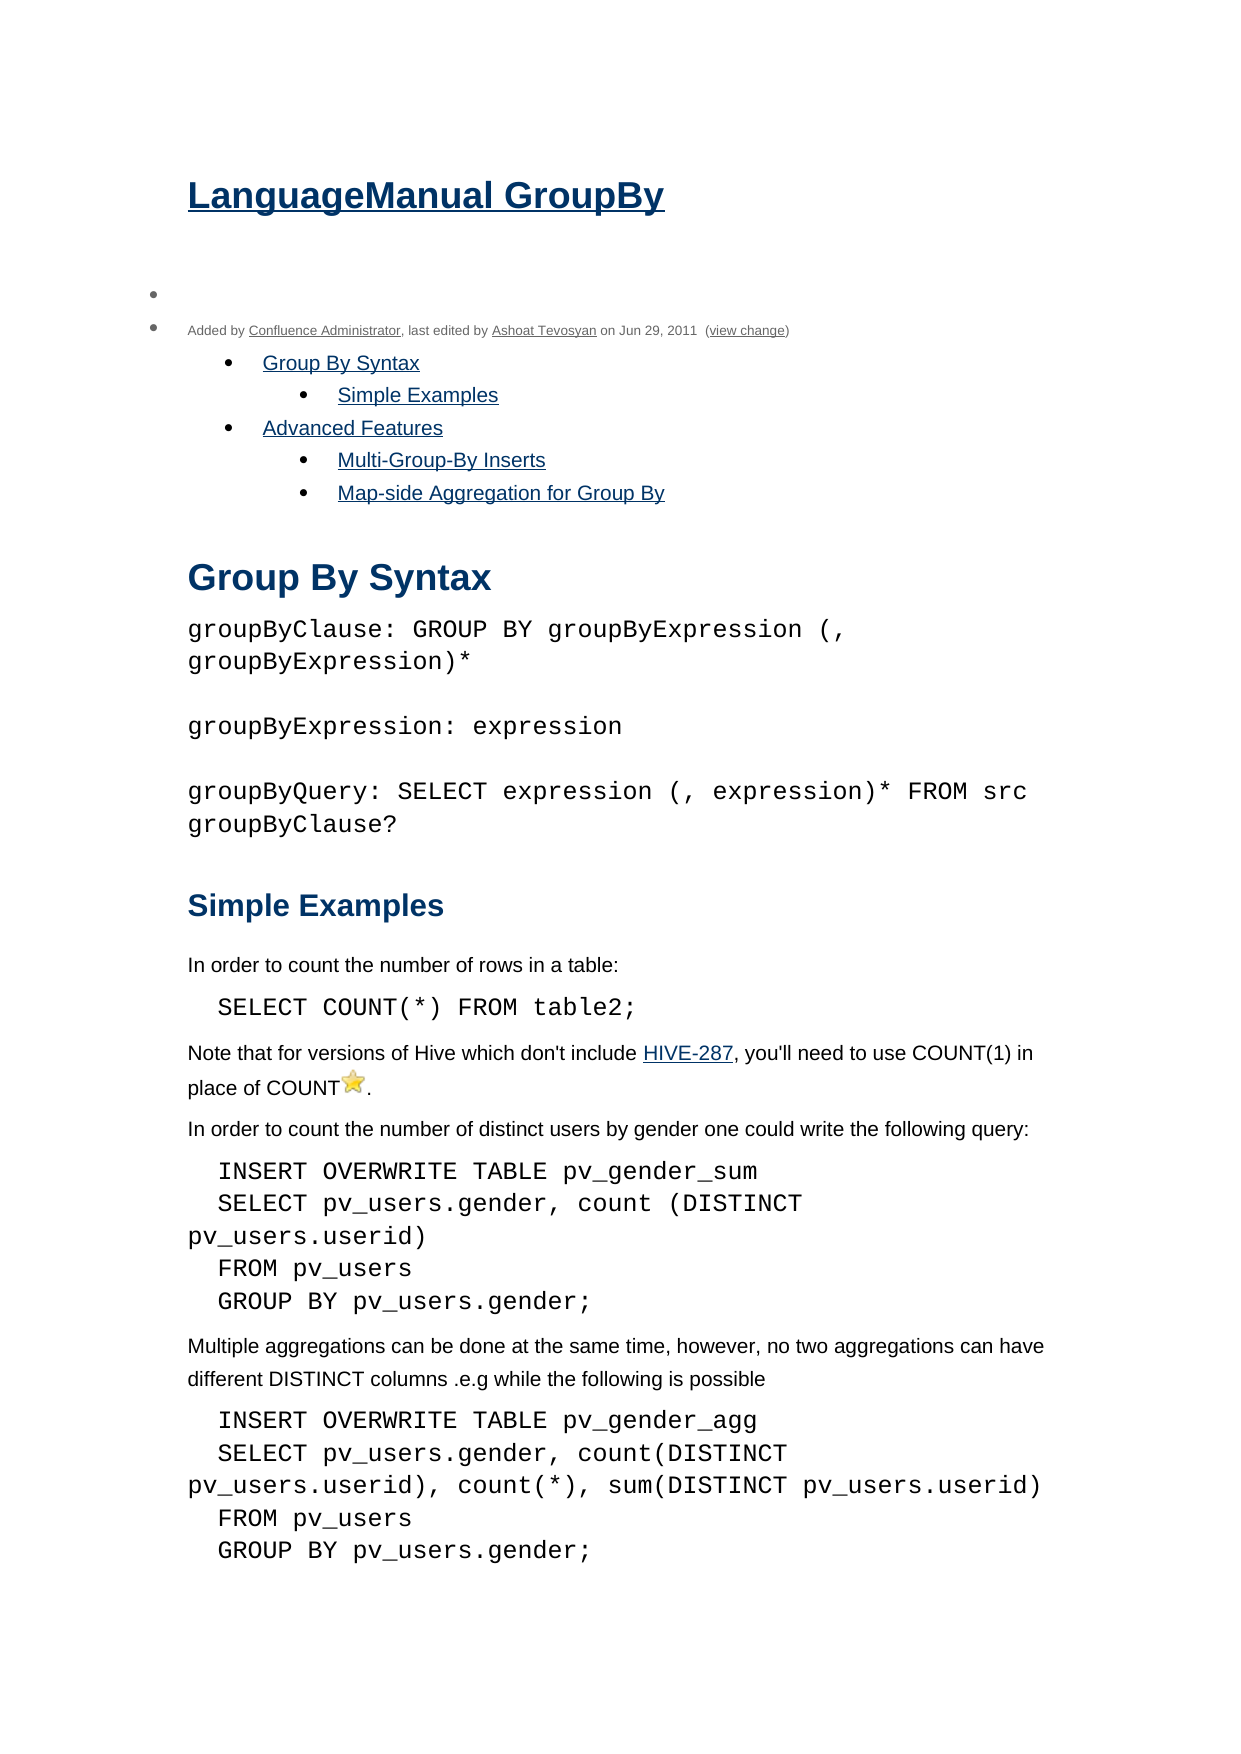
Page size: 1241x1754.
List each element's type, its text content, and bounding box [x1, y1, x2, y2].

text Simple Examples [187, 873, 1053, 938]
text Group By Syntax [187, 544, 1053, 609]
text INSERT OVERWRITE TABLE pv_gender_sum [187, 1156, 1053, 1189]
text In order to count the number of distinct users by gender one could write the following query: [187, 1112, 1053, 1145]
text groupByClause: GROUP BY groupByExpression (, groupByExpression)* [187, 614, 1053, 679]
text FROM pv_users [187, 1254, 1053, 1286]
text Multiple aggregations can be done at the same time, however, no two aggregations can have different DISTINCT columns .e.g while the following is possible [187, 1330, 1053, 1395]
text GROUP BY pv_users.gender; [187, 1286, 1053, 1319]
list Simple Examples [300, 379, 1053, 411]
picture [340, 1068, 367, 1095]
text GROUP BY pv_users.gender; [187, 1536, 1053, 1568]
text INSERT OVERWRITE TABLE pv_gender_agg [187, 1406, 1053, 1438]
text groupByQuery: SELECT expression (, expression)* FROM src groupByClause? [187, 777, 1053, 842]
list Group By Syntax [225, 346, 1053, 379]
text SELECT pv_users.gender, count (DISTINCT pv_users.userid) [187, 1189, 1053, 1254]
text LanguageManual GroupBy [187, 162, 1053, 227]
text Note that for versions of Hive which don't include HIVE-287, you'll need to use COUNT(1) in place of COUNT. [187, 1036, 1053, 1101]
text groupByExpression: expression [187, 712, 1053, 744]
list Map-side Aggregation for Group By [300, 476, 1053, 509]
text SELECT COUNT(*) FROM table2; [187, 993, 1053, 1025]
list Advanced Features [225, 411, 1053, 444]
list Multi-Group-By Inserts [300, 444, 1053, 476]
text FROM pv_users [187, 1503, 1053, 1536]
text SELECT pv_users.gender, count(DISTINCT pv_users.userid), count(*), sum(DISTINCT pv_users.userid) [187, 1438, 1053, 1503]
list Added by Confluence Administrator, last edited by Ashoat Tevosyan on Jun 29, 2011 (view change) [150, 314, 1053, 346]
text In order to count the number of rows in a table: [187, 949, 1053, 982]
